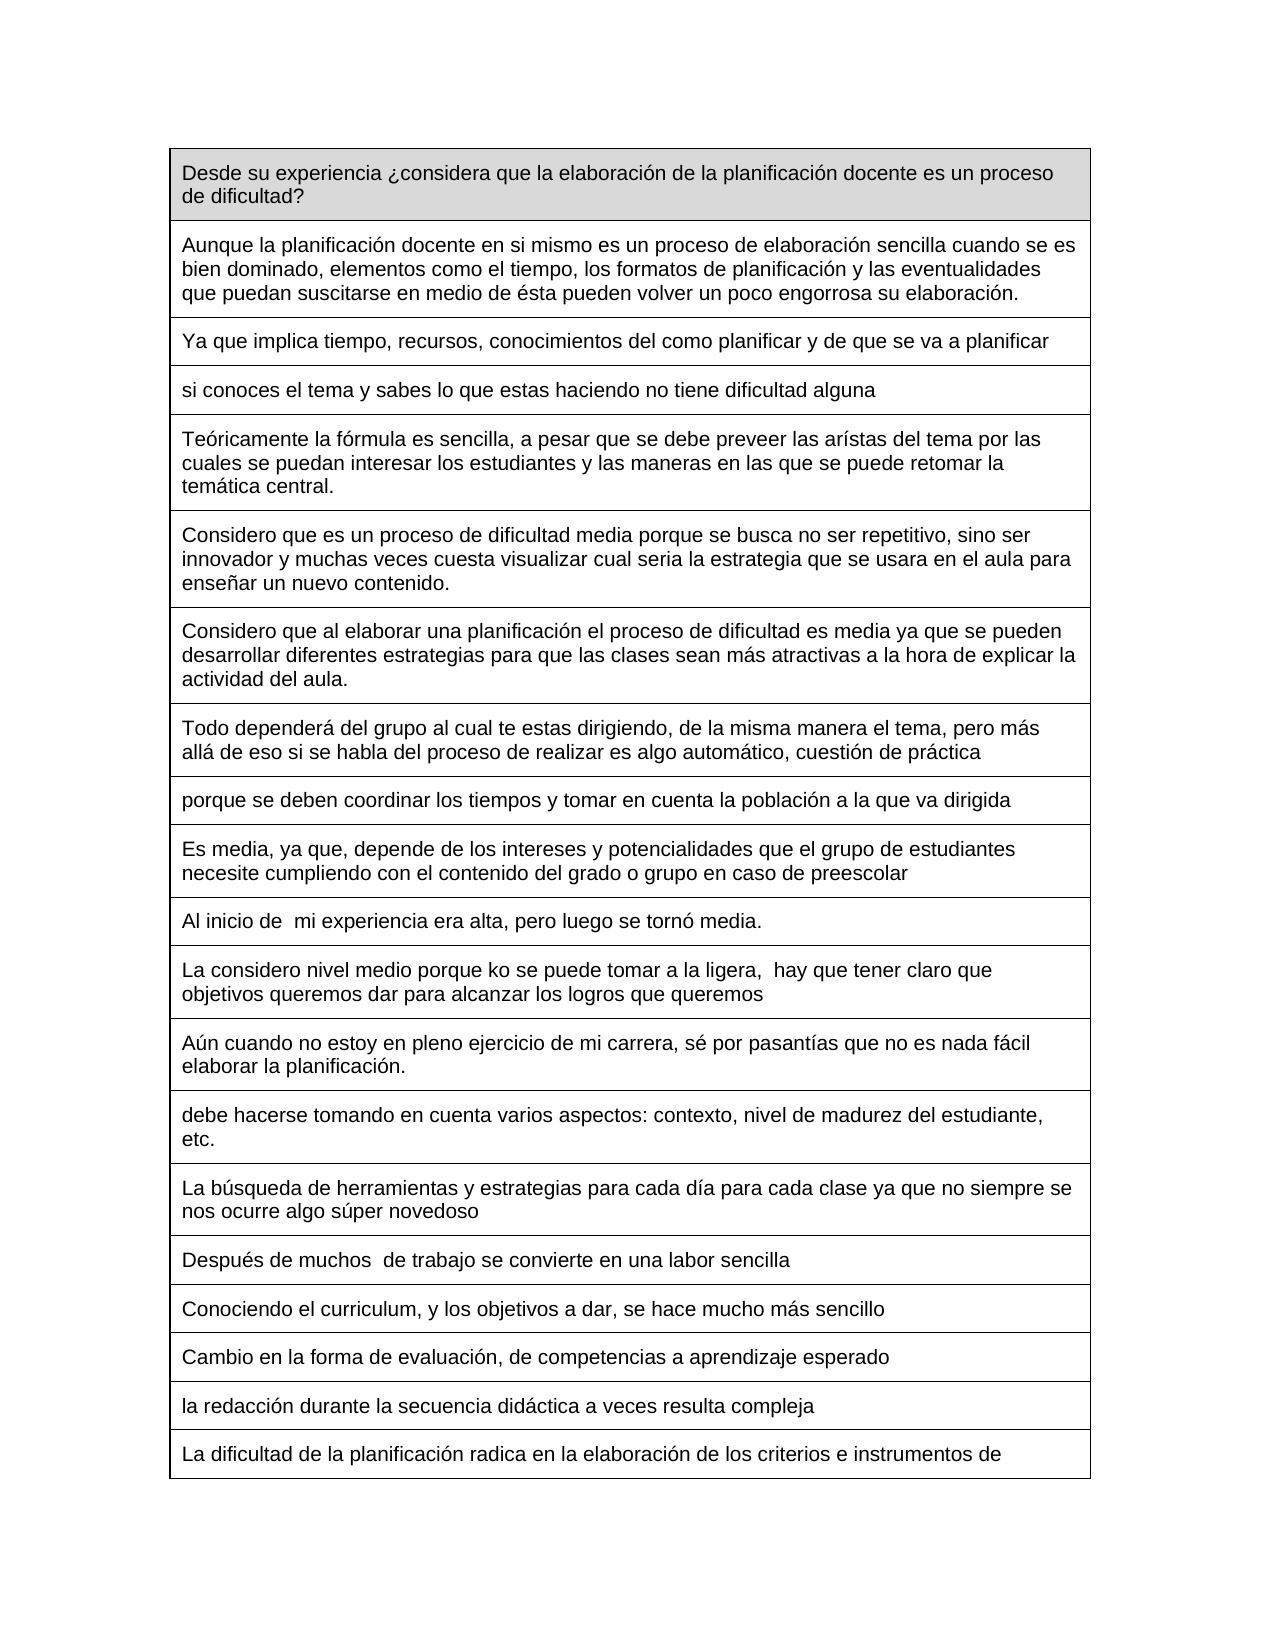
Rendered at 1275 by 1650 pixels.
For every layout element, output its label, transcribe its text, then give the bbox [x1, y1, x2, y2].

table_cell Aunque la planificación docente en si mismo es un proceso de elaboración sencilla cuando se es bien dominado, elementos como el tiempo, los formatos de planificación y las eventualidades que puedan suscitarse en medio de ésta pueden volver un poco engorrosa su elaboración. [171, 221, 1090, 317]
table_cell La búsqueda de herramientas y estrategias para cada día para cada clase ya que no siempre se nos ocurre algo súper novedoso [171, 1164, 1090, 1235]
table_cell Considero que es un proceso de dificultad media porque se busca no ser repetitivo, sino ser innovador y muchas veces cuesta visualizar cual seria la estrategia que se usara en el aula para enseñar un nuevo contenido. [171, 511, 1090, 607]
table_cell Ya que implica tiempo, recursos, conocimientos del como planificar y de que se va a planificar [171, 318, 1090, 365]
table_cell Después de muchos de trabajo se convierte en una labor sencilla [171, 1236, 1090, 1284]
table_cell Al inicio de mi experiencia era alta, pero luego se tornó media. [171, 898, 1090, 945]
table_cell Es media, ya que, depende de los intereses y potencialidades que el grupo de estudiantes necesite cumpliendo con el contenido del grado o grupo en caso de preescolar [171, 825, 1090, 897]
table_cell Conociendo el curriculum, y los objetivos a dar, se hace mucho más sencillo [171, 1285, 1090, 1332]
table_header Desde su experiencia ¿considera que la elaboración de la planificación docente es un proceso de dificultad? [171, 149, 1090, 220]
table_cell Todo dependerá del grupo al cual te estas dirigiendo, de la misma manera el tema, pero más allá de eso si se habla del proceso de realizar es algo automático, cuestión de práctica [171, 704, 1090, 776]
table_cell debe hacerse tomando en cuenta varios aspectos: contexto, nivel de madurez del estudiante, etc. [171, 1091, 1090, 1163]
table_cell si conoces el tema y sabes lo que estas haciendo no tiene dificultad alguna [171, 366, 1090, 414]
table_cell Teóricamente la fórmula es sencilla, a pesar que se debe preveer las arístas del tema por las cuales se puedan interesar los estudiantes y las maneras en las que se puede retomar la temática central. [171, 415, 1090, 510]
table_cell Aún cuando no estoy en pleno ejercicio de mi carrera, sé por pasantías que no es nada fácil elaborar la planificación. [171, 1019, 1090, 1090]
table_cell Cambio en la forma de evaluación, de competencias a aprendizaje esperado [171, 1333, 1090, 1381]
table_cell porque se deben coordinar los tiempos y tomar en cuenta la población a la que va dirigida [171, 777, 1090, 824]
table_cell la redacción durante la secuencia didáctica a veces resulta compleja [171, 1382, 1090, 1429]
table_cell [171, 1430, 1090, 1478]
table_cell La considero nivel medio porque ko se puede tomar a la ligera, hay que tener claro que objetivos queremos dar para alcanzar los logros que queremos [171, 946, 1090, 1018]
table_cell Considero que al elaborar una planificación el proceso de dificultad es media ya que se pueden desarrollar diferentes estrategias para que las clases sean más atractivas a la hora de explicar la actividad del aula. [171, 608, 1090, 703]
